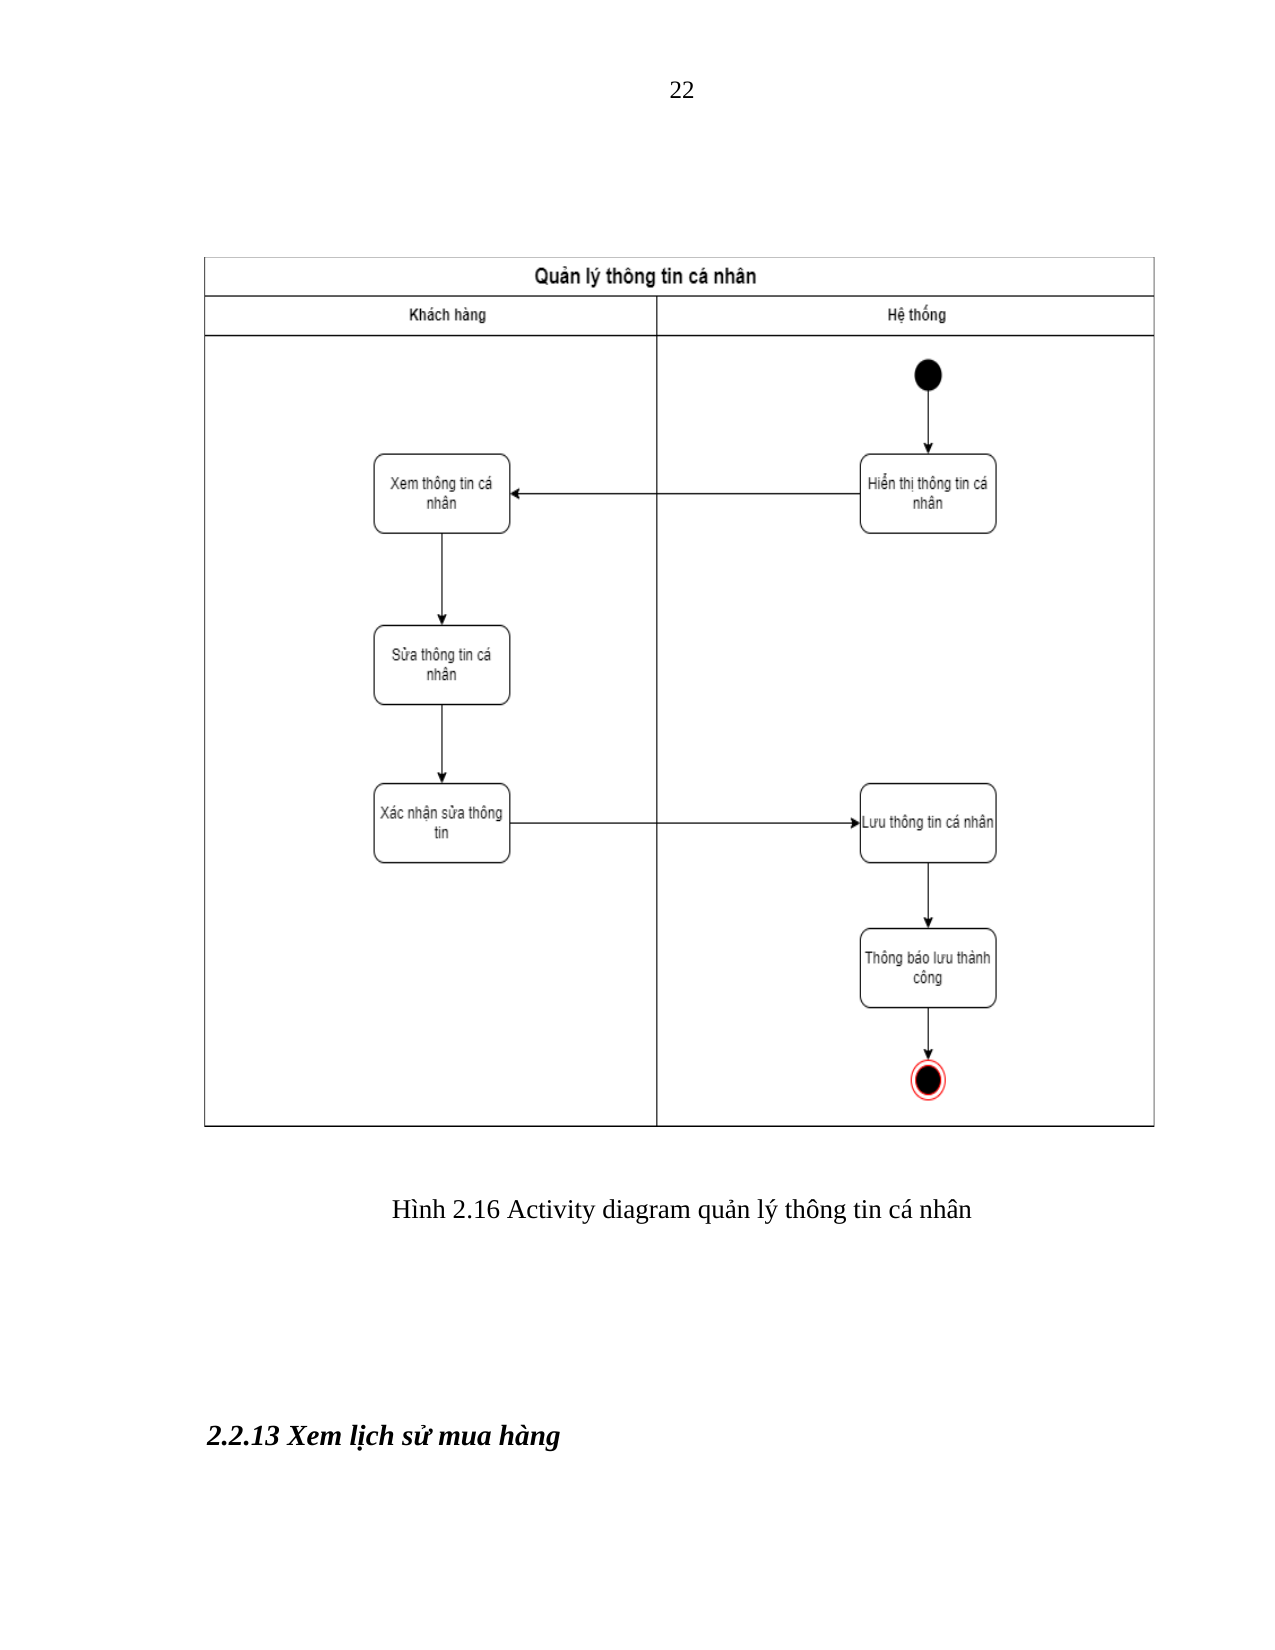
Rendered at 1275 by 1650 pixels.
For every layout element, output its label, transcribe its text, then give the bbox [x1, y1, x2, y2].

picture [204, 257, 1155, 1127]
text 2.2.13 Xem lịch sử mua hàng [207, 1418, 1157, 1452]
text Hình 2.16 Activity diagram quản lý thông tin cá nhân [207, 1194, 1157, 1225]
